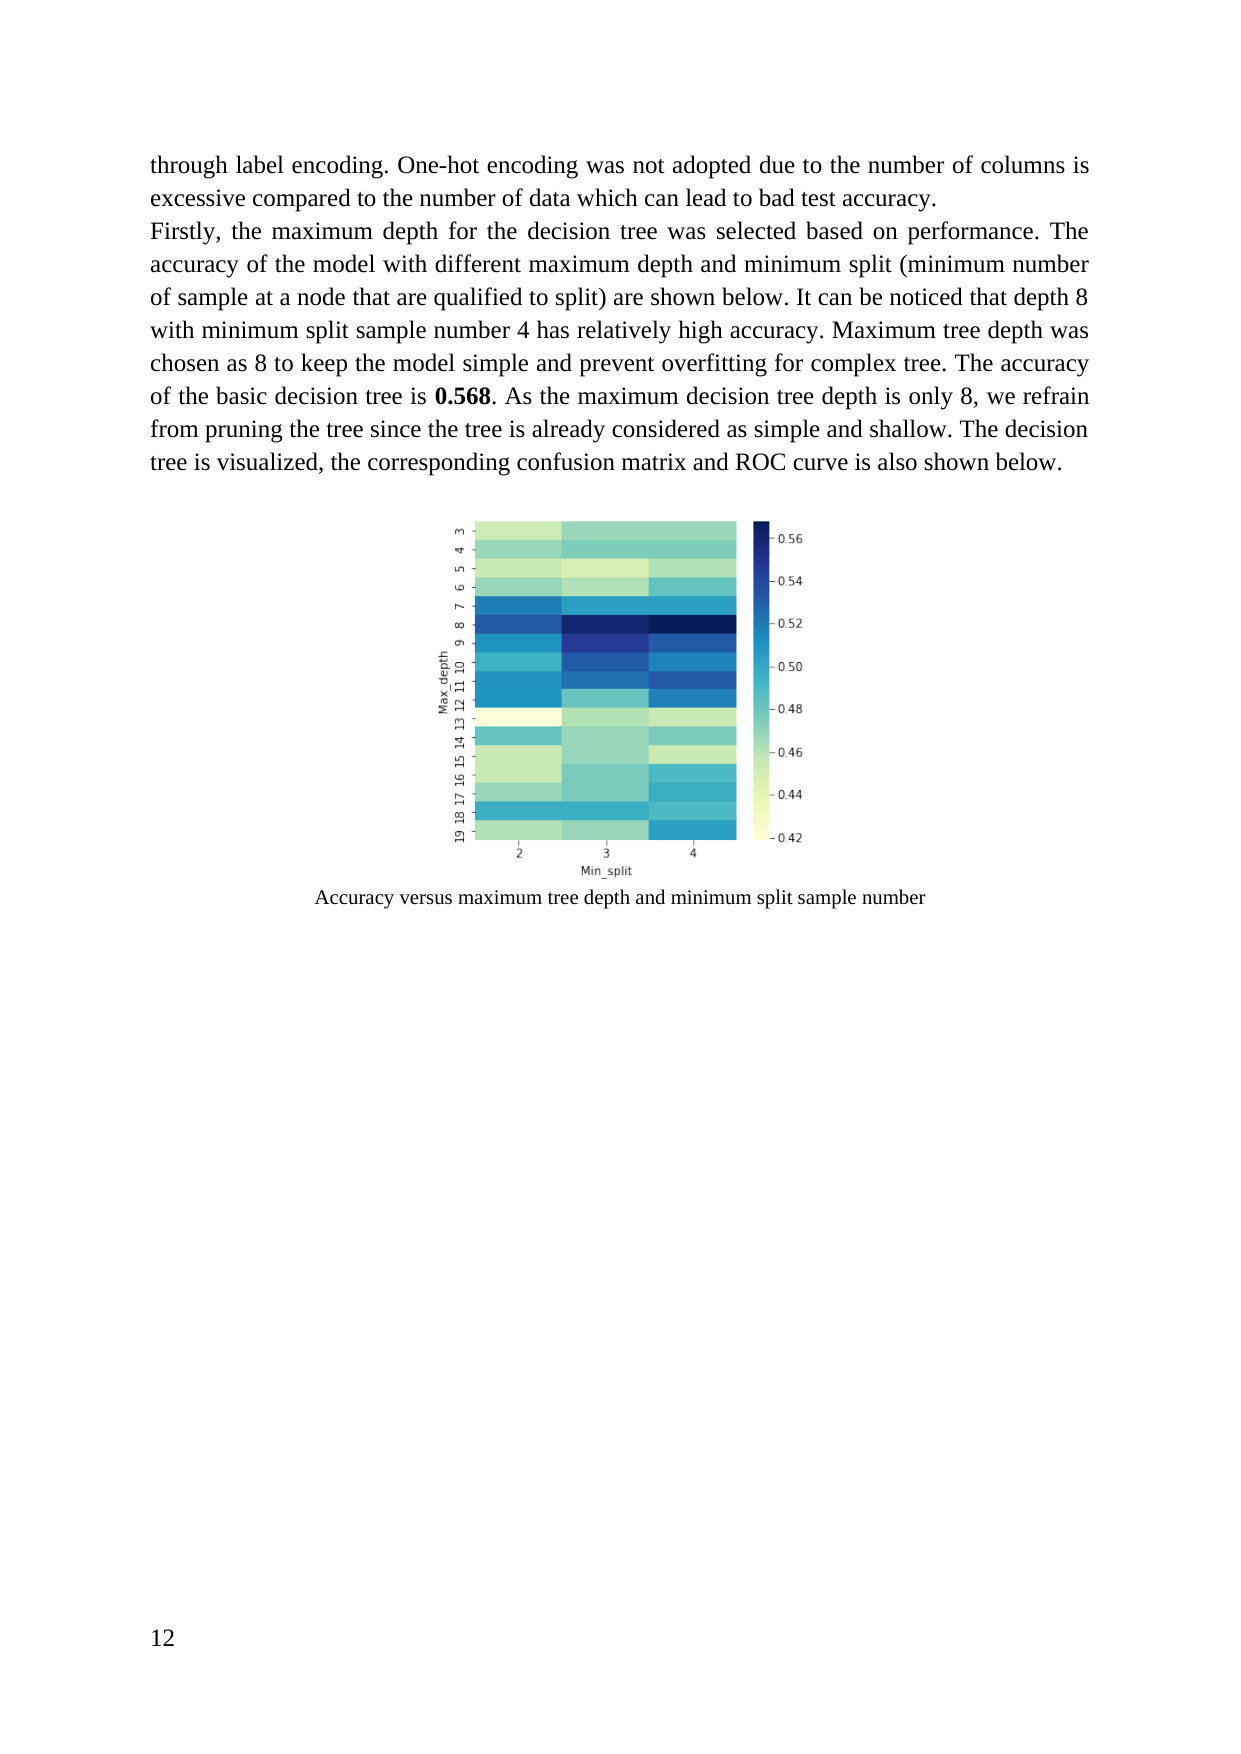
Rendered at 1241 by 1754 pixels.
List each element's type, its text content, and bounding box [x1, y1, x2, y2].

text Accuracy versus maximum tree depth and minimum split sample number [150, 885, 1090, 909]
text Firstly, the maximum depth for the decision tree was selected based on performance. The accuracy of the model with different maximum depth and minimum split (minimum number of sample at a node that are qualified to split) are shown below. It can be noticed that depth 8 with minimum split sample number 4 has relatively high accuracy. Maximum tree depth was chosen as 8 to keep the model simple and prevent overfitting for complex tree. The accuracy of the basic decision tree is 0.568. As the maximum decision tree depth is only 8, we refrain from pruning the tree since the tree is already considered as simple and shallow. The decision tree is visualized, the corresponding confusion matrix and ROC curve is also shown below. [150, 216, 1090, 476]
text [150, 150, 1090, 212]
picture [429, 513, 812, 886]
